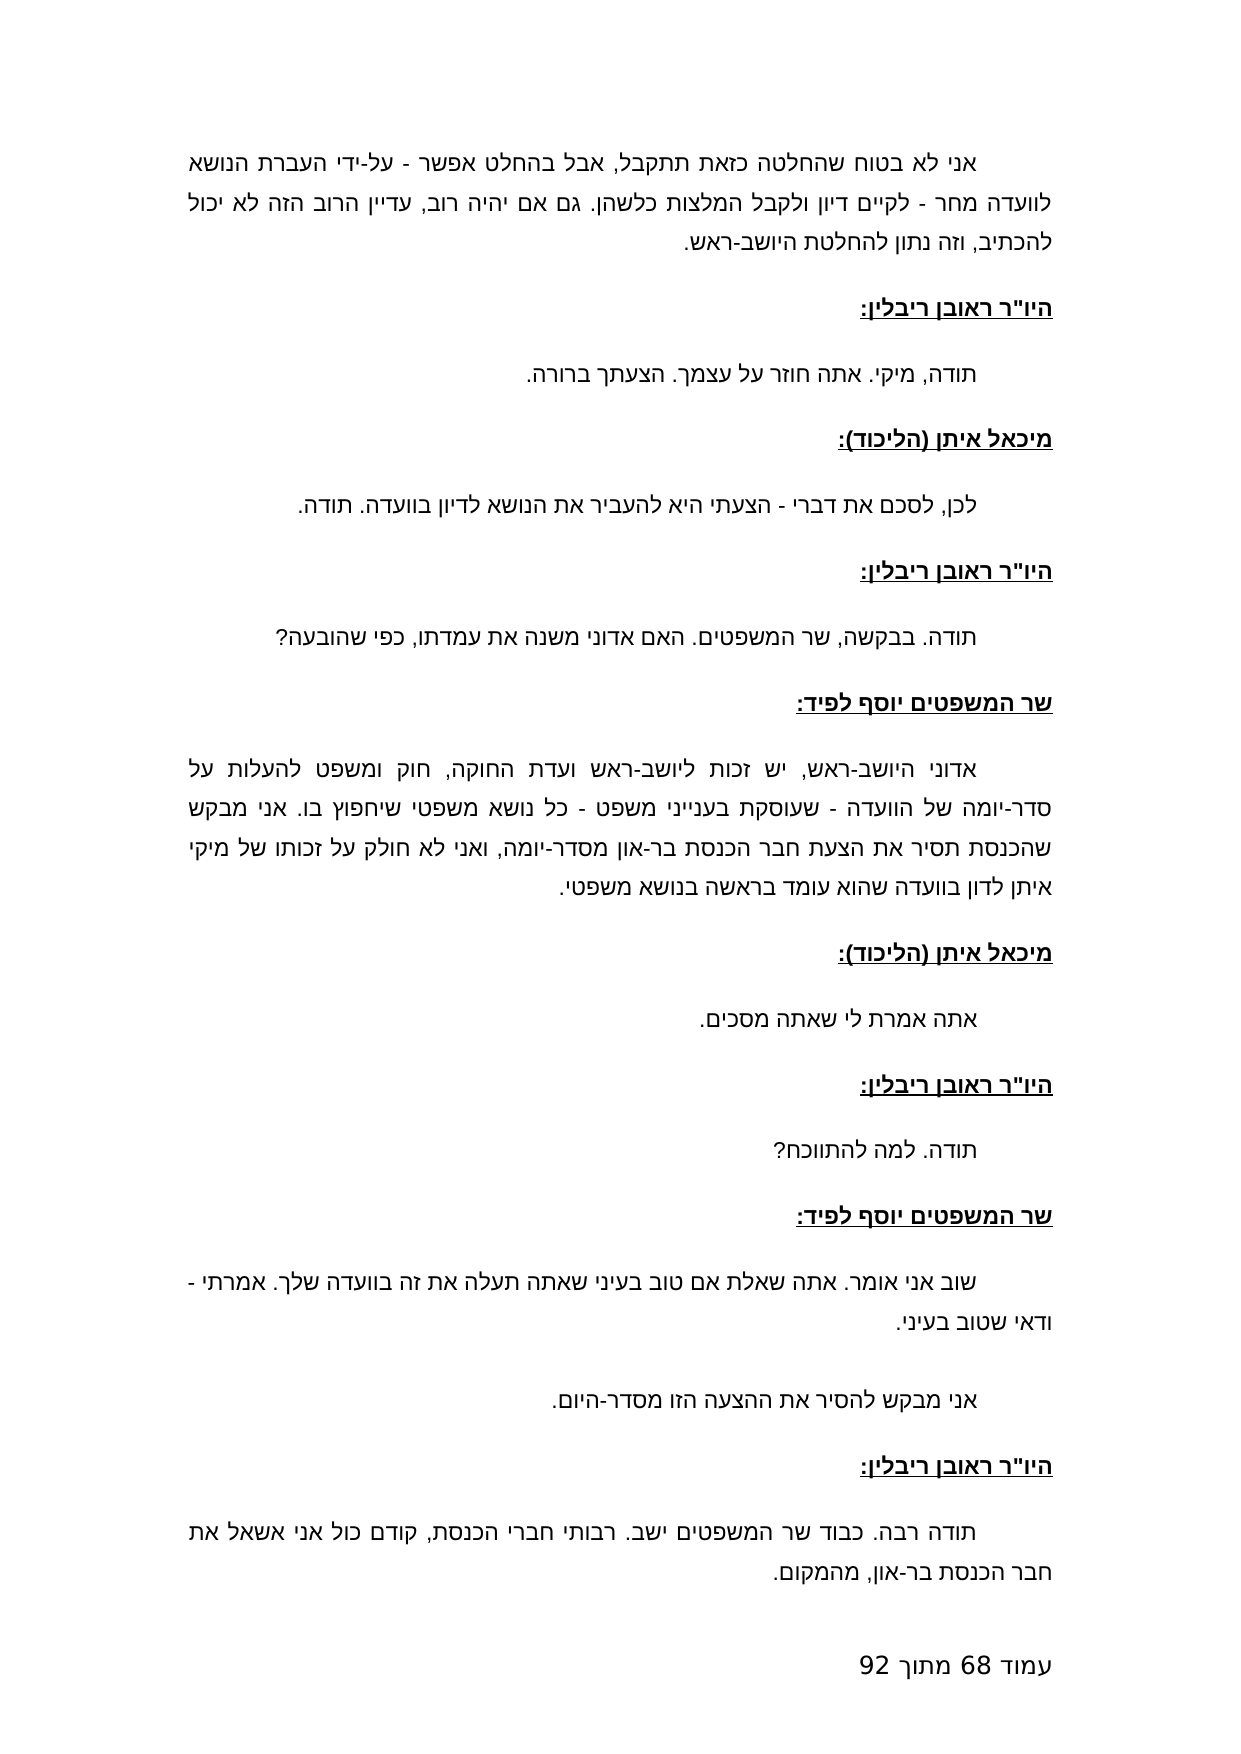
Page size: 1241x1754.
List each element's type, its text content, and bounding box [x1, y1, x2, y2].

text היו"ר ראובן ריבלין: [187, 1045, 1053, 1098]
text אני מבקש להסיר את ההצעה הזו מסדר-היום. [187, 1387, 1053, 1414]
text תודה. בבקשה, שר המשפטים. האם אדוני משנה את עמדתו, כפי שהובעה? [187, 624, 1053, 650]
text שר המשפטים יוסף לפיד: [187, 663, 1053, 716]
text היו"ר ראובן ריבלין: [187, 1427, 1053, 1480]
text מיכאל איתן (הליכוד): [187, 400, 1053, 453]
text היו"ר ראובן ריבלין: [187, 532, 1053, 584]
text אני לא בטוח שהחלטה כזאת תתקבל, אבל בהחלט אפשר - על-ידי העברת הנושא לוועדה מחר - לקיים דיון ולקבל המלצות כלשהן. גם אם יהיה רוב, עדיין הרוב הזה לא יכול להכתיב, וזה נתון להחלטת היושב-ראש. [187, 150, 1053, 255]
text תודה, מיקי. אתה חוזר על עצמך. הצעתך ברורה. [187, 361, 1053, 387]
text שר המשפטים יוסף לפיד: [187, 1177, 1053, 1229]
text לכן, לסכם את דברי - הצעתי היא להעביר את הנושא לדיון בוועדה. תודה. [187, 492, 1053, 519]
text מיכאל איתן (הליכוד): [187, 913, 1053, 966]
text שוב אני אומר. אתה שאלת אם טוב בעיני שאתה תעלה את זה בוועדה שלך. אמרתי - ודאי שטוב בעיני. [187, 1269, 1053, 1335]
text תודה רבה. כבוד שר המשפטים ישב. רבותי חברי הכנסת, קודם כול אני אשאל את חבר הכנסת בר-און, מהמקום. [187, 1519, 1053, 1585]
text תודה. למה להתווכח? [187, 1137, 1053, 1164]
text היו"ר ראובן ריבלין: [187, 268, 1053, 321]
text אתה אמרת לי שאתה מסכים. [187, 1006, 1053, 1032]
text אדוני היושב-ראש, יש זכות ליושב-ראש ועדת החוקה, חוק ומשפט להעלות על סדר-יומה של הוועדה - שעוסקת בענייני משפט - כל נושא משפטי שיחפוץ בו. אני מבקש שהכנסת תסיר את הצעת חבר הכנסת בר-און מסדר-יומה, ואני לא חולק על זכותו של מיקי איתן לדון בוועדה שהוא עומד בראשה בנושא משפטי. [187, 756, 1053, 900]
